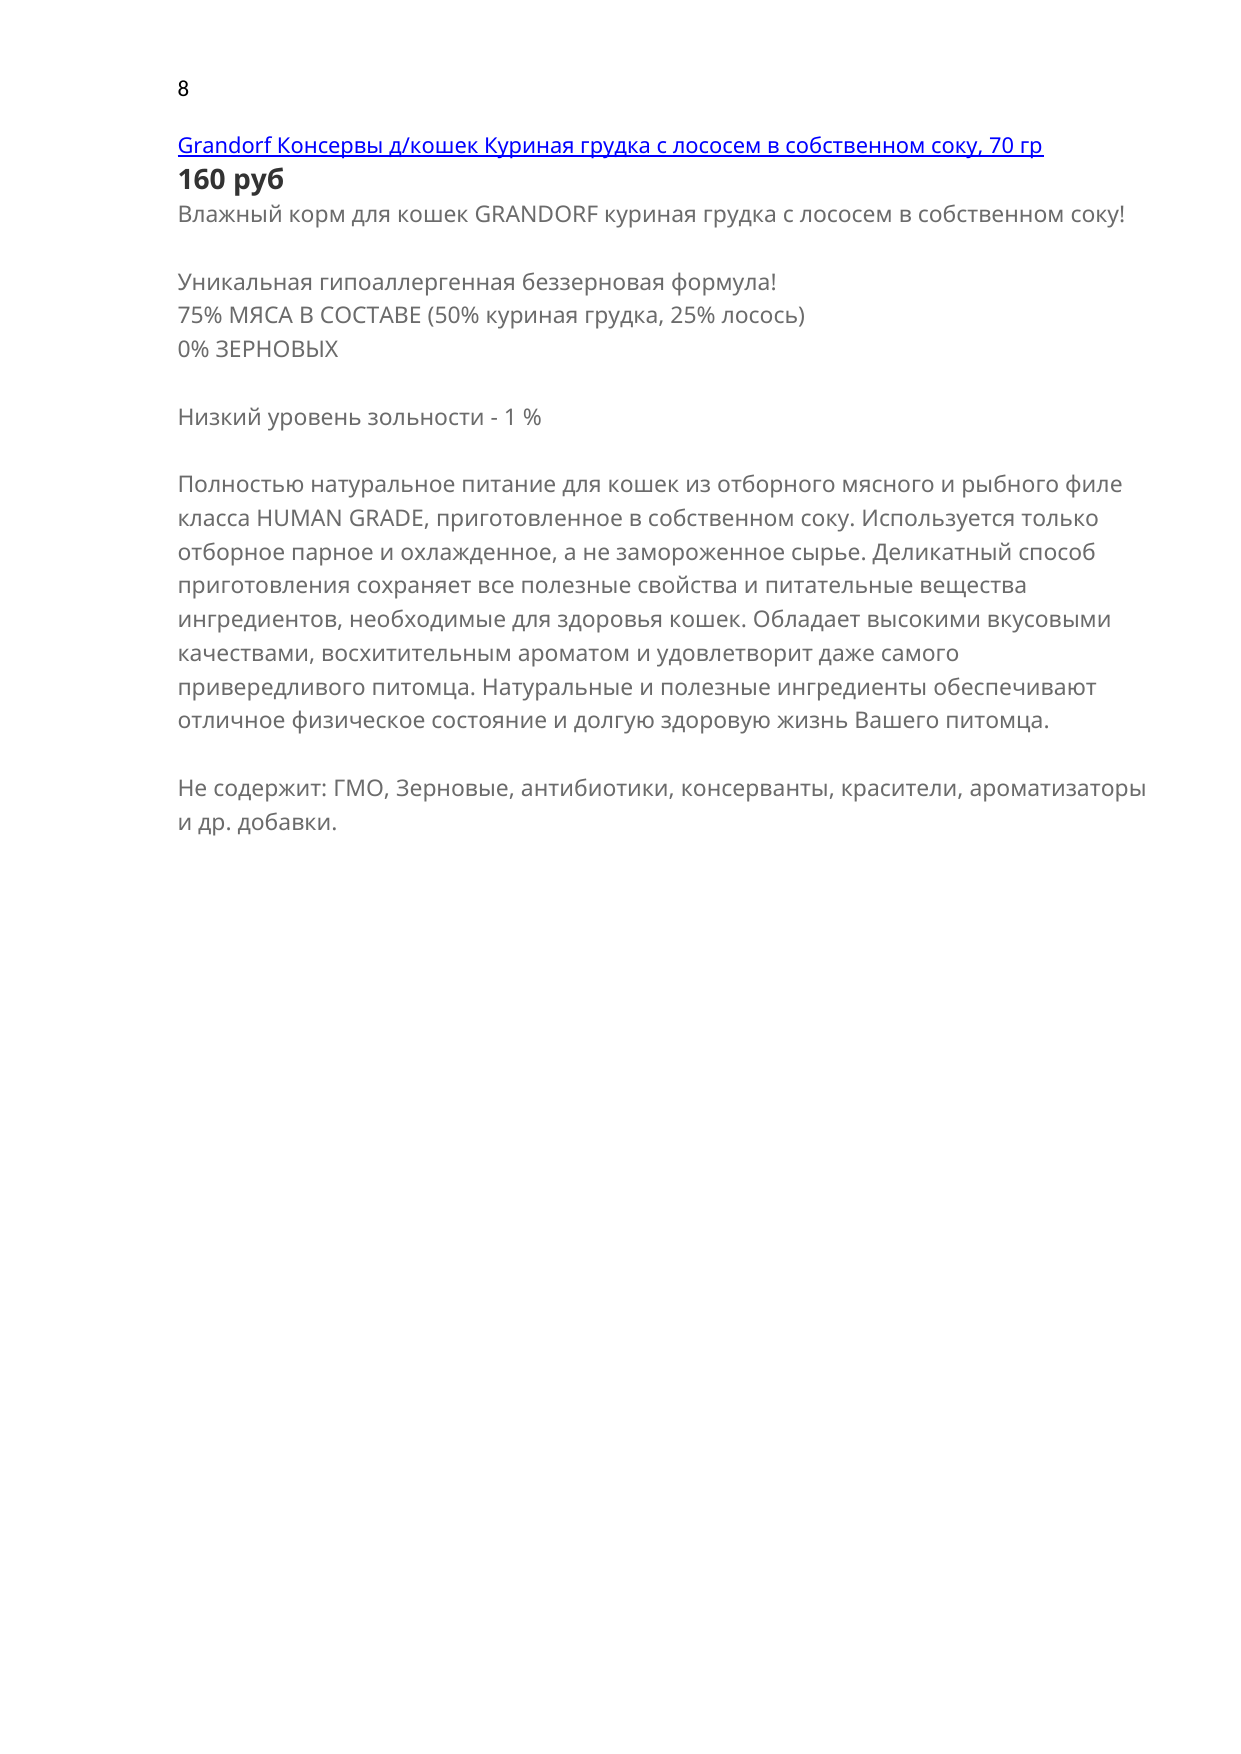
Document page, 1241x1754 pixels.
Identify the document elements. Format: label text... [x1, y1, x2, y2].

text Grandorf Консервы д/кошек Куриная грудка с лососем в собственном соку, 70 гр [177, 130, 1152, 159]
text 160 руб [177, 159, 1152, 198]
text Влажный корм для кошек GRANDORF куриная грудка с лососем в собственном соку! Уникальная гипоаллергенная беззерновая формула! 75% МЯСА В СОСТАВЕ (50% куриная грудка, 25% лосось) 0% ЗЕРНОВЫХ Низкий уровень зольности - 1 % Полностью натуральное питание для кошек из отборного мясного и рыбного филе класса HUMAN GRADE, приготовленное в собственном соку. Используется только отборное парное и охлажденное, а не замороженное сырье. Деликатный способ приготовления сохраняет все полезные свойства и питательные вещества ингредиентов, необходимые для здоровья кошек. Обладает высокими вкусовыми качествами, восхитительным ароматом и удовлетворит даже самого привередливого питомца. Натуральные и полезные ингредиенты обеспечивают отличное физическое состояние и долгую здоровую жизнь Вашего питомца. Не содержит: ГМО, Зерновые, антибиотики, консерванты, красители, ароматизаторы и др. добавки. [177, 198, 1152, 837]
